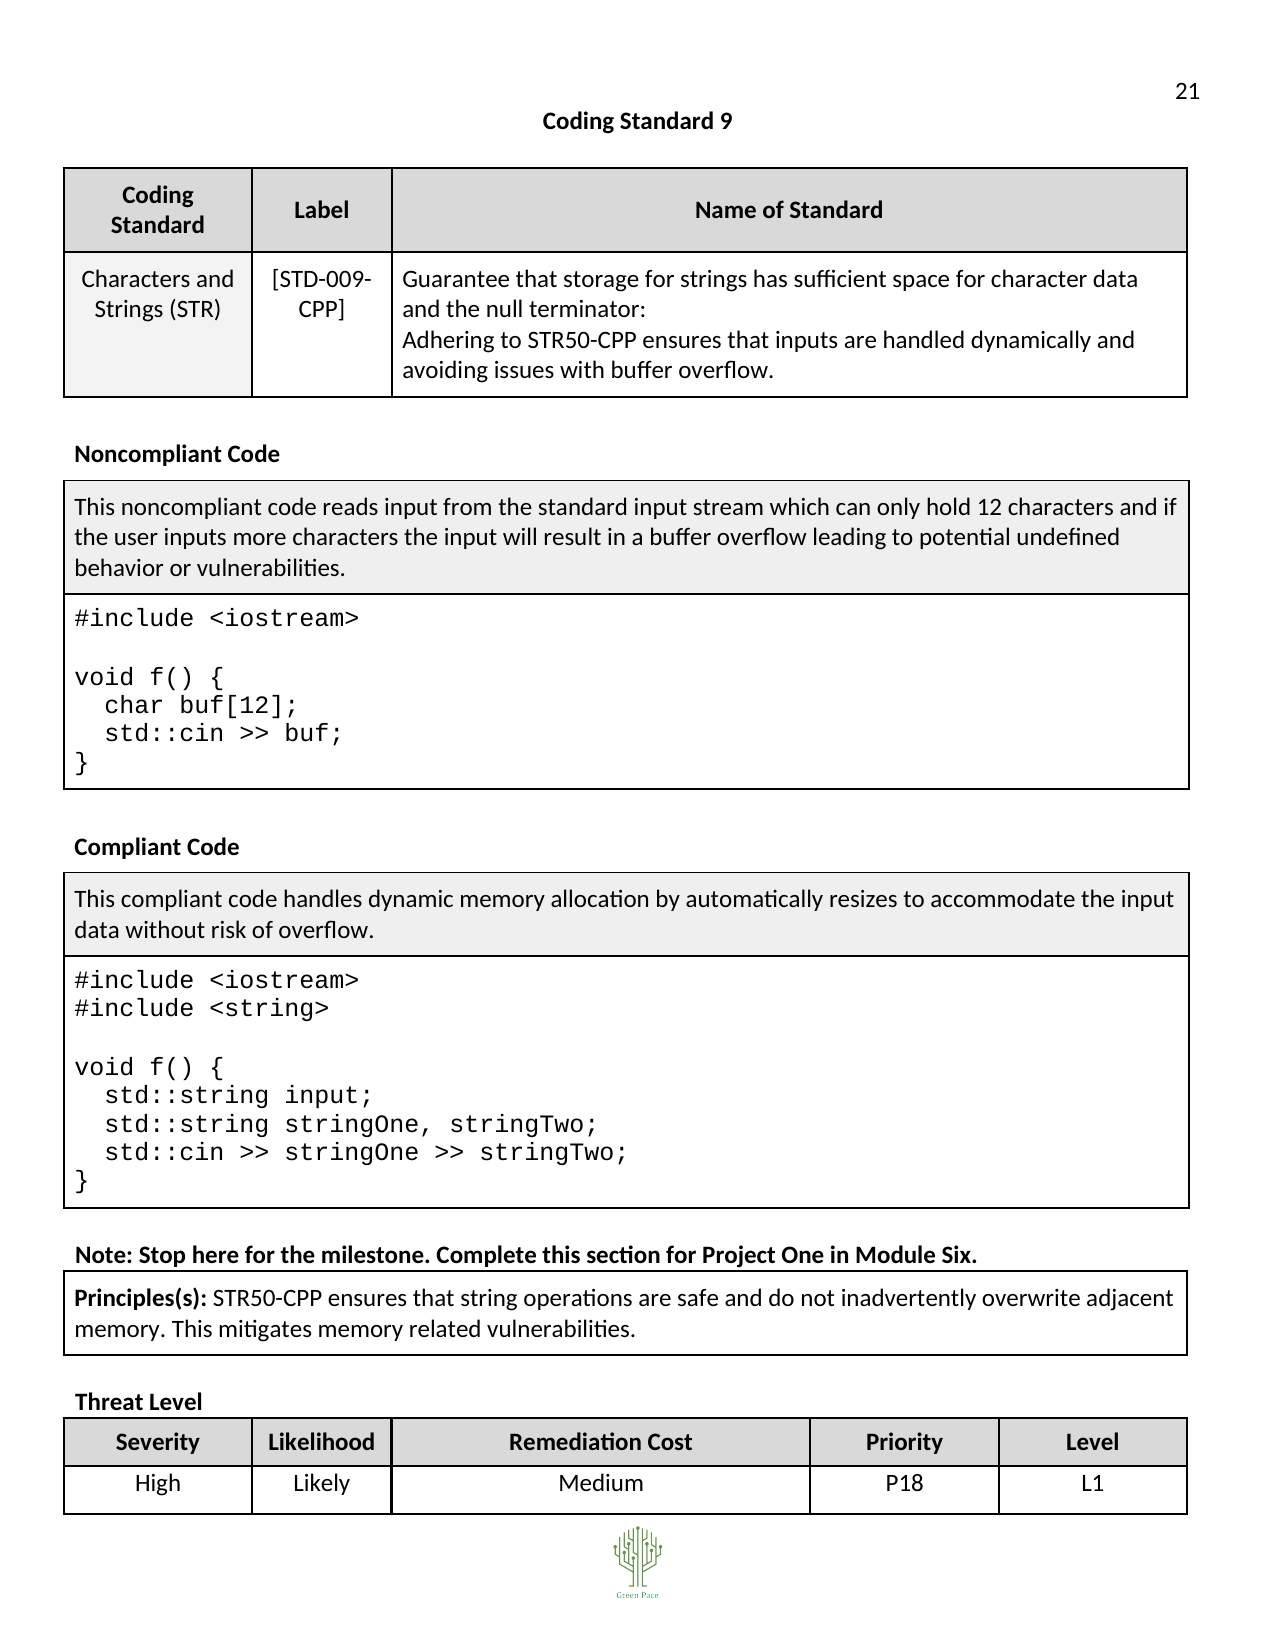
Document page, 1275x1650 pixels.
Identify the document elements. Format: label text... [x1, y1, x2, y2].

table_header Remediation Cost [393, 1419, 809, 1465]
table_header Compliant Code [64, 821, 1189, 872]
table_cell Characters and Strings (STR) [65, 253, 251, 396]
table_header Coding Standard [65, 169, 251, 251]
picture [605, 1521, 670, 1606]
table_header Severity [65, 1419, 251, 1465]
table_header Noncompliant Code [64, 428, 1189, 479]
table_cell This compliant code handles dynamic memory allocation by automatically resizes to accommodate the input data without risk of overflow. [65, 873, 1188, 955]
table_header Label [253, 169, 391, 251]
table_cell P18 [811, 1467, 998, 1513]
table_cell #include <iostream> #include <string> void f() { std::string input; std::string stringOne, stringTwo; std::cin >> stringOne >> stringTwo; } [65, 957, 1188, 1207]
table_header Principles(s): STR50-CPP ensures that string operations are safe and do not inadvertently overwrite adjacent memory. This mitigates memory related vulnerabilities. [65, 1272, 1186, 1354]
text Note: Stop here for the milestone. Complete this section for Project One in Module Six. [75, 1239, 1200, 1270]
table_cell Likely [253, 1467, 390, 1513]
table_header Priority [811, 1419, 998, 1465]
table_cell L1 [1000, 1467, 1186, 1513]
table_cell Medium [393, 1467, 809, 1513]
table_cell This noncompliant code reads input from the standard input stream which can only hold 12 characters and if the user inputs more characters the input will result in a buffer overflow leading to potential undefined behavior or vulnerabilities. [65, 481, 1188, 593]
table_cell #include <iostream> void f() { char buf[12]; std::cin >> buf; } [65, 595, 1188, 788]
table_header Likelihood [253, 1419, 390, 1465]
table_header Level [1000, 1419, 1186, 1465]
subtitle Coding Standard 9 [75, 106, 1200, 136]
table_cell [STD-009-CPP] [253, 253, 391, 396]
table_cell High [65, 1467, 251, 1513]
table_cell Guarantee that storage for strings has sufficient space for character data and the null terminator: Adhering to STR50-CPP ensures that inputs are handled dynamically and avoiding issues with buffer overflow. [393, 253, 1186, 396]
text Threat Level [75, 1386, 1200, 1417]
table_header Name of Standard [393, 169, 1186, 251]
